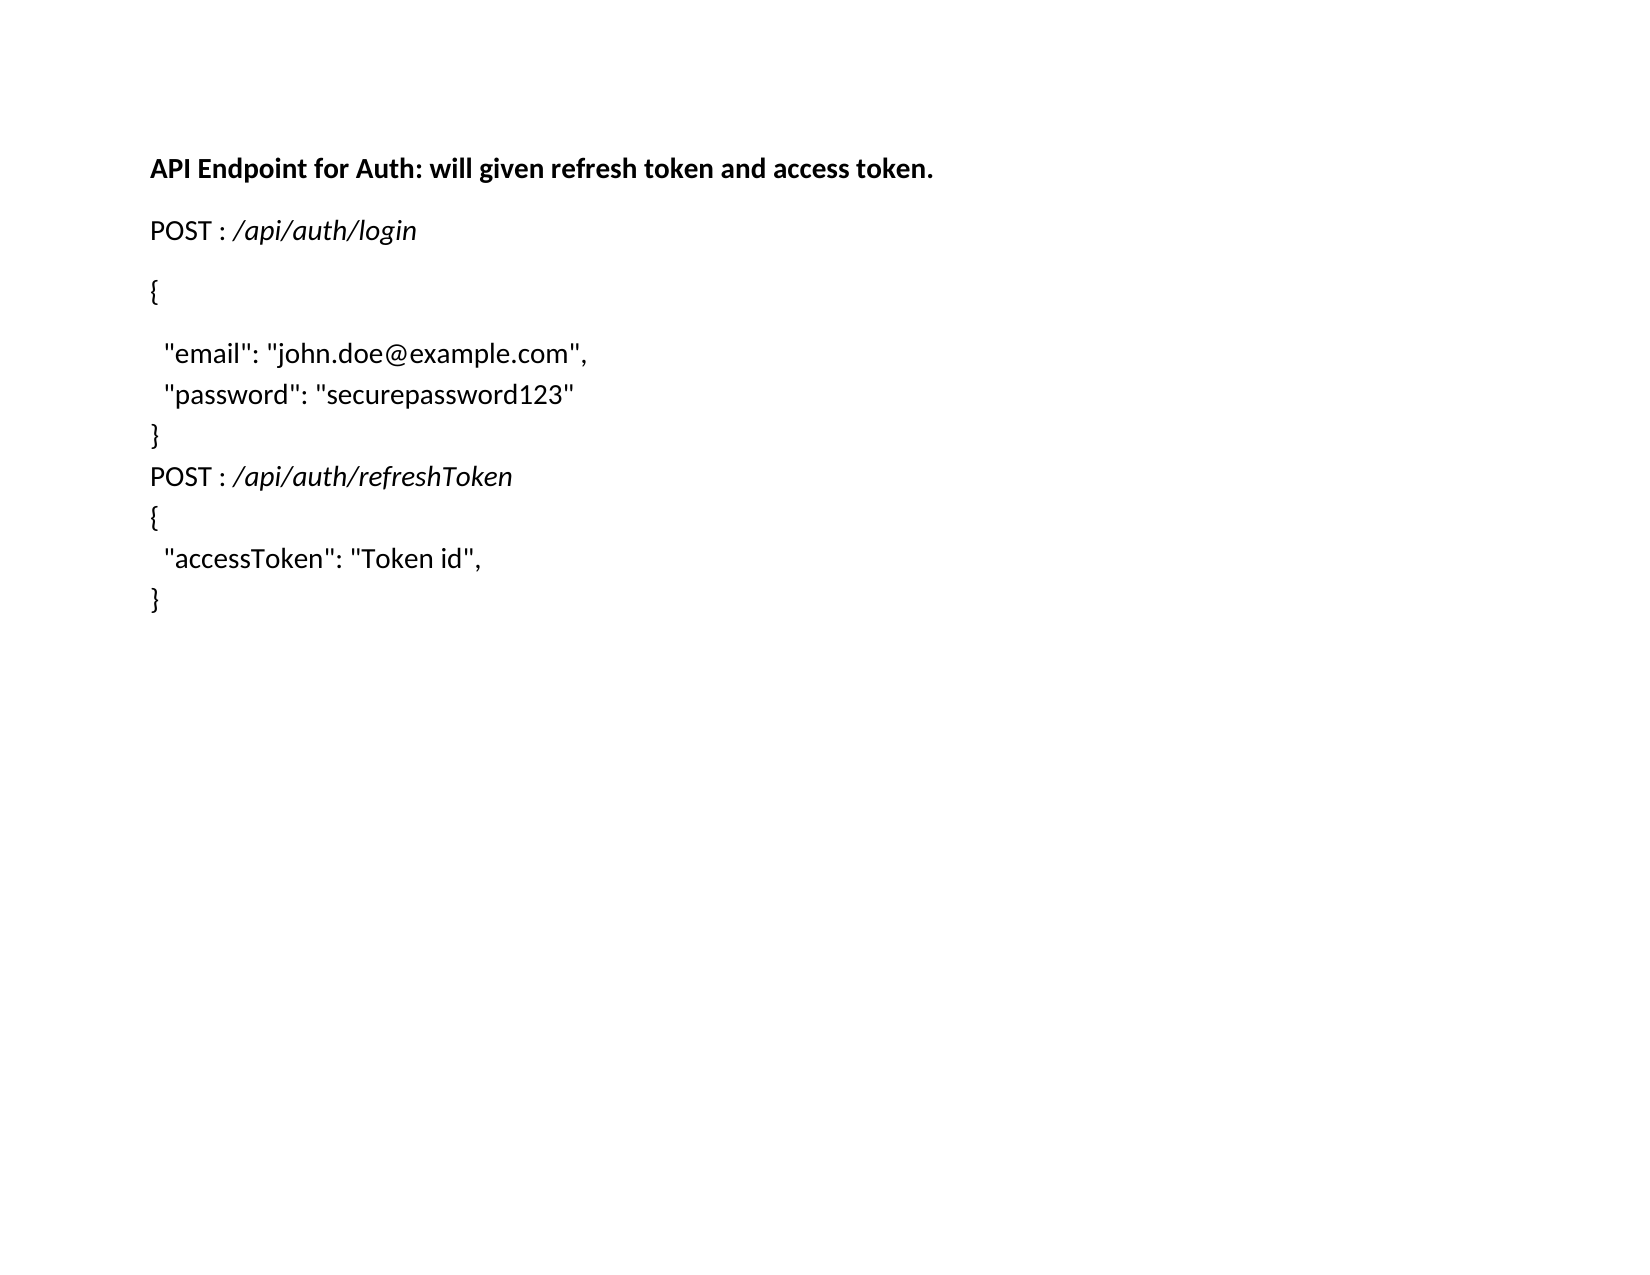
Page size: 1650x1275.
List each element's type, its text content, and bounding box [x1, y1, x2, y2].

text } [150, 581, 1500, 617]
text } [150, 417, 1500, 453]
text "accessToken": "Token id", [150, 540, 1500, 576]
text "password": "securepassword123" [150, 376, 1500, 412]
text "email": "john.doe@example.com", [150, 335, 1500, 371]
text POST : /api/auth/login [150, 212, 1500, 247]
text API Endpoint for Auth: will given refresh token and access token. [150, 150, 1500, 186]
text POST : /api/auth/refreshToken { [150, 458, 1500, 535]
text { [150, 273, 1500, 309]
